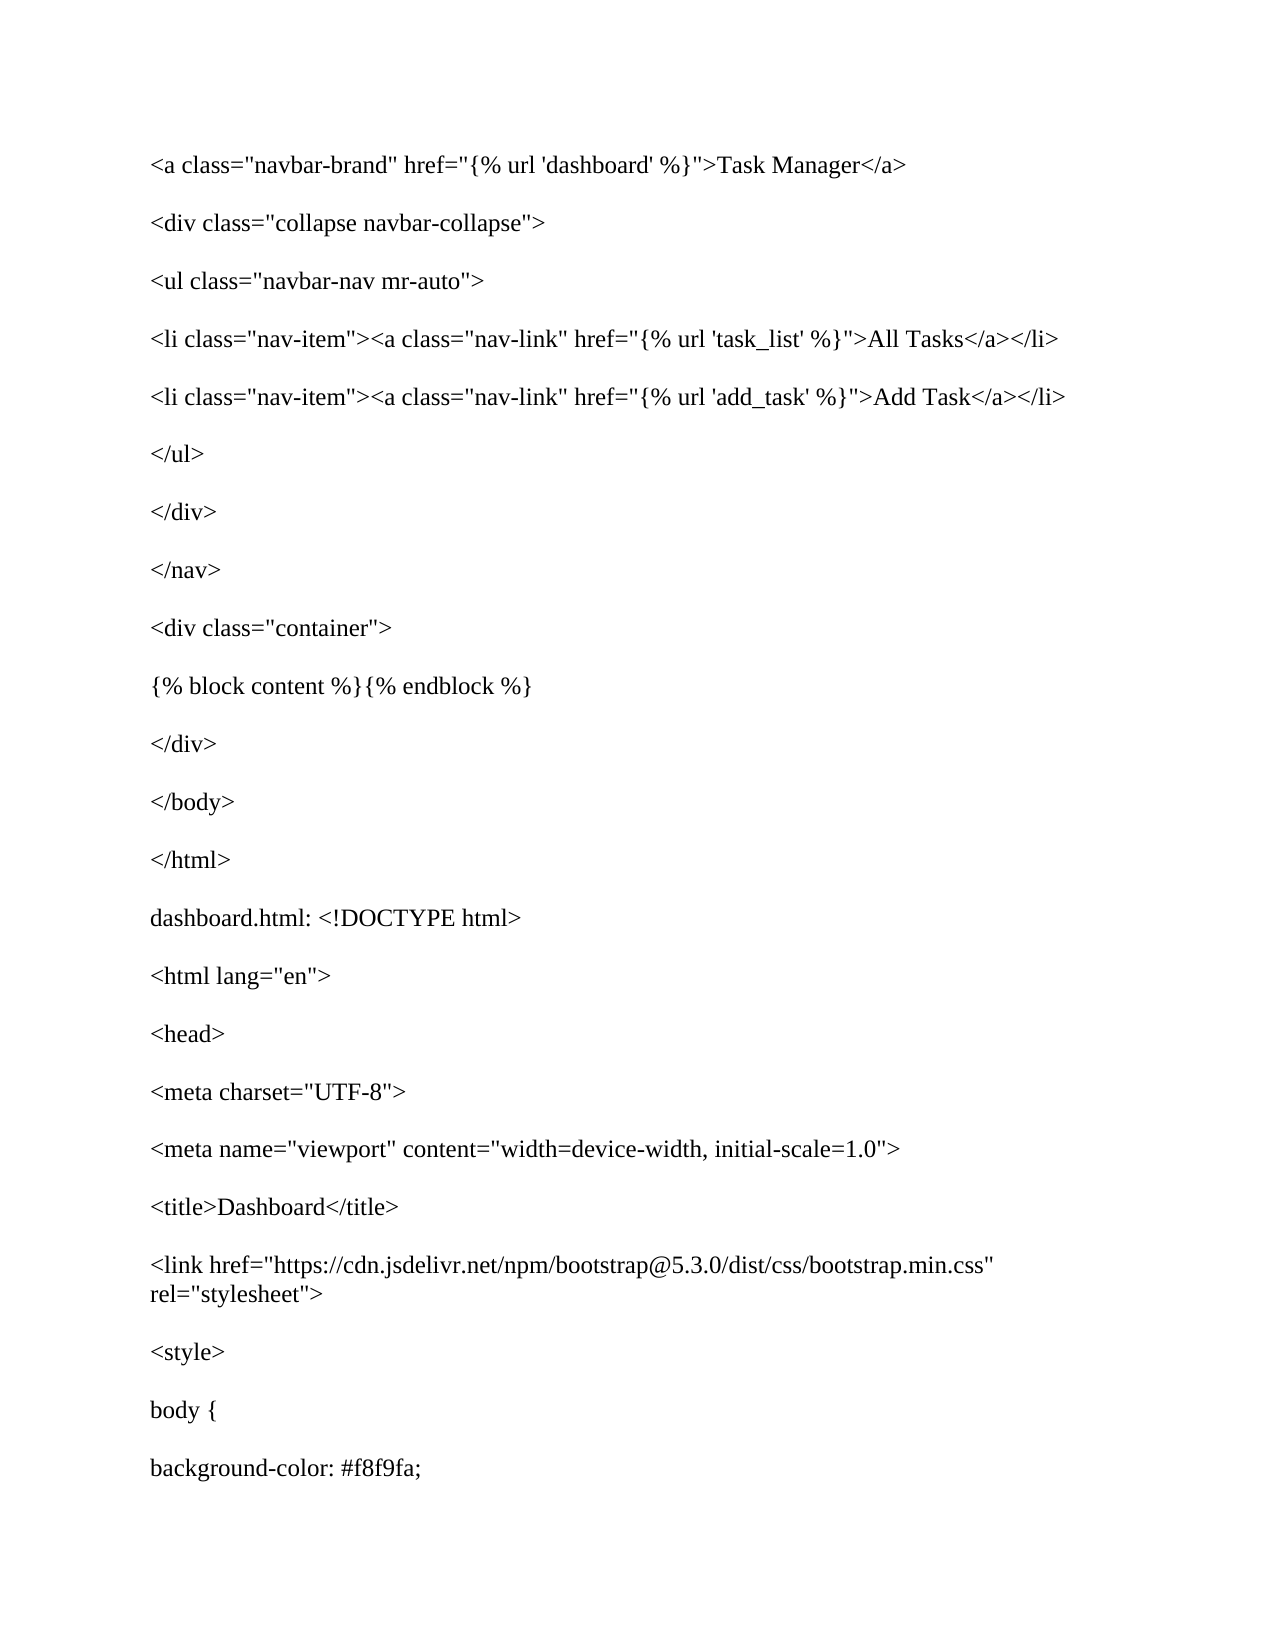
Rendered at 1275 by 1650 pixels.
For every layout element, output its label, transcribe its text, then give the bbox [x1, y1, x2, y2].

text <ul class="navbar-nav mr-auto"> [150, 266, 1125, 294]
text <title>Dashboard</title> [150, 1192, 1125, 1221]
text dashboard.html: <!DOCTYPE html> [150, 903, 1125, 932]
text <div class="container"> [150, 613, 1125, 642]
text body { [150, 1395, 1125, 1424]
text <meta charset="UTF-8"> [150, 1077, 1125, 1105]
text <style> [150, 1337, 1125, 1366]
text <a class="navbar-brand" href="{% url 'dashboard' %}">Task Manager</a> [150, 150, 1125, 179]
text </nav> [150, 555, 1125, 584]
text <head> [150, 1019, 1125, 1047]
text background-color: #f8f9fa; [150, 1453, 1125, 1482]
text <li class="nav-item"><a class="nav-link" href="{% url 'add_task' %}">Add Task</a></li> [150, 382, 1125, 410]
text <div class="collapse navbar-collapse"> [150, 208, 1125, 237]
text <html lang="en"> [150, 961, 1125, 989]
text </html> [150, 845, 1125, 874]
text </div> [150, 729, 1125, 758]
text </body> [150, 787, 1125, 816]
text <link href="https://cdn.jsdelivr.net/npm/bootstrap@5.3.0/dist/css/bootstrap.min.css" rel="stylesheet"> [150, 1250, 1125, 1308]
text <meta name="viewport" content="width=device-width, initial-scale=1.0"> [150, 1134, 1125, 1163]
text {% block content %}{% endblock %} [150, 671, 1125, 700]
text </ul> [150, 439, 1125, 468]
text <li class="nav-item"><a class="nav-link" href="{% url 'task_list' %}">All Tasks</a></li> [150, 324, 1125, 352]
text </div> [150, 497, 1125, 526]
